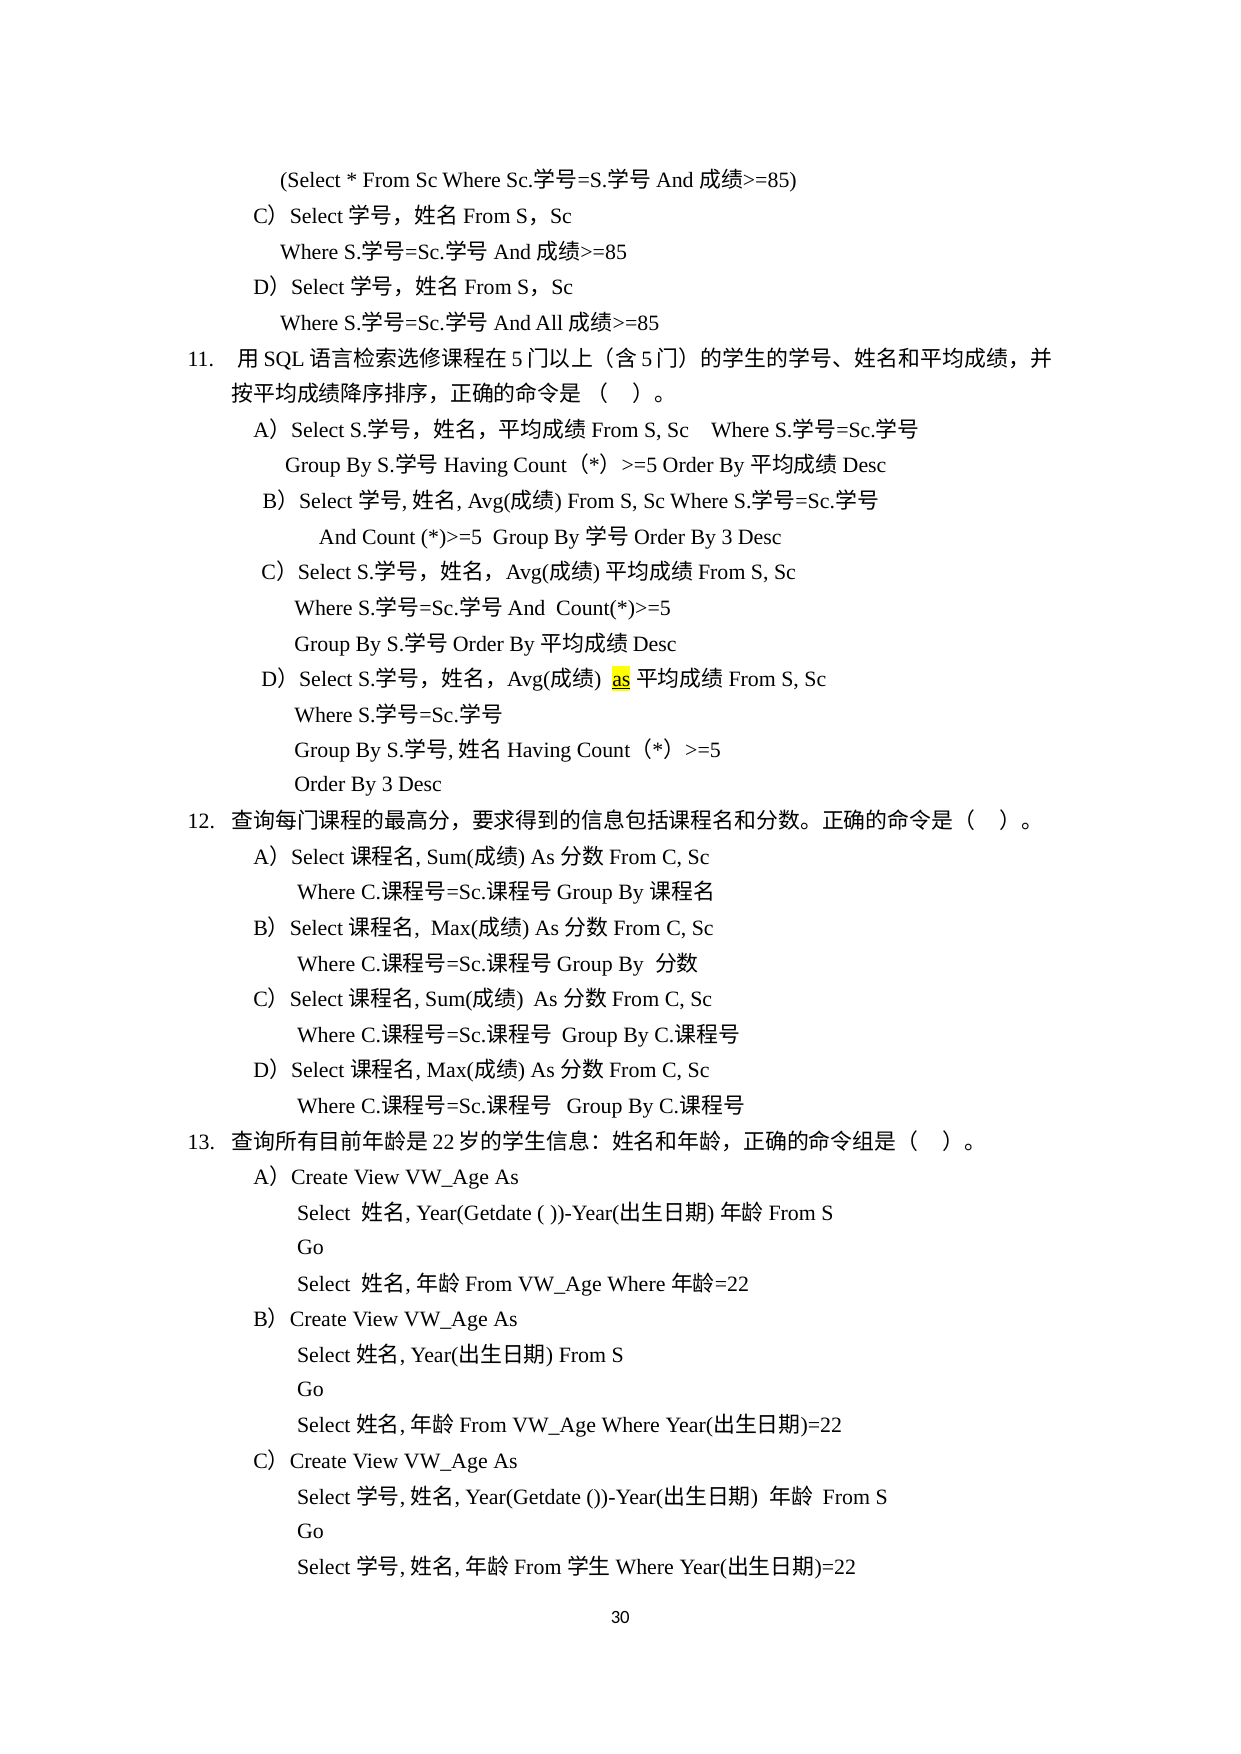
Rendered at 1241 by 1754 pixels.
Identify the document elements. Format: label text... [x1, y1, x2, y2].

text Group By S.学号 Order By 平均成绩 Desc [253, 625, 1053, 658]
text Go [187, 1514, 1053, 1546]
text Where C.课程号=Sc.课程号 Group By 课程名 [187, 874, 1053, 906]
text D）Select 学号，姓名 From S，Sc [187, 269, 1053, 301]
text Go [187, 1372, 1053, 1404]
text Where C.课程号=Sc.课程号 Group By 分数 [187, 945, 1053, 978]
text Order By 3 Desc [253, 768, 1053, 800]
text C）Select 课程名, Sum(成绩) As 分数 From C, Sc [253, 981, 1053, 1013]
text Where S.学号=Sc.学号 And Count(*)>=5 [253, 589, 1053, 622]
text A）Select 课程名, Sum(成绩) As 分数 From C, Sc [187, 838, 1053, 871]
text (Select * From Sc Where Sc.学号=S.学号 And 成绩>=85) [187, 162, 1053, 194]
text And Count (*)>=5 Group By 学号 Order By 3 Desc [306, 518, 1053, 551]
list 查询每门课程的最高分，要求得到的信息包括课程名和分数。正确的命令是（ ）。 [187, 803, 1053, 835]
text Group By S.学号 Having Count（*）>=5 Order By 平均成绩 Desc [187, 447, 1053, 479]
text Where C.课程号=Sc.课程号 Group By C.课程号 [253, 1016, 1053, 1049]
text Select 姓名, 年龄 From VW_Age Where Year(出生日期)=22 [187, 1407, 1053, 1439]
text Select 学号, 姓名, Year(Getdate ())-Year(出生日期) 年龄 From S [187, 1478, 1053, 1511]
text Select 学号, 姓名, 年龄 From 学生 Where Year(出生日期)=22 [187, 1549, 1053, 1581]
text B）Select 课程名, Max(成绩) As 分数 From C, Sc [187, 909, 1053, 942]
text Where C.课程号=Sc.课程号 Group By C.课程号 [253, 1088, 1053, 1120]
text Where S.学号=Sc.学号 [253, 696, 1053, 729]
text B）Select 学号, 姓名, Avg(成绩) From S, Sc Where S.学号=Sc.学号 [262, 483, 1053, 515]
text D）Select 课程名, Max(成绩) As 分数 From C, Sc [253, 1052, 1053, 1084]
text Where S.学号=Sc.学号 And 成绩>=85 [187, 233, 1053, 266]
text A）Select S.学号，姓名，平均成绩 From S, Sc Where S.学号=Sc.学号 [187, 411, 1053, 444]
text Go [187, 1230, 1053, 1263]
text B）Create View VW_Age As [187, 1301, 1053, 1333]
text C）Select 学号，姓名 From S，Sc [187, 198, 1053, 230]
text Select 姓名, Year(Getdate ( ))-Year(出生日期) 年龄 From S [187, 1194, 1053, 1227]
text Select 姓名, 年龄 From VW_Age Where 年龄=22 [187, 1265, 1053, 1298]
text D）Select S.学号，姓名，Avg(成绩) as 平均成绩 From S, Sc [253, 661, 1053, 693]
text C）Select S.学号，姓名，Avg(成绩) 平均成绩 From S, Sc [253, 554, 1053, 586]
text Group By S.学号, 姓名Having Count（*）>=5 [253, 732, 1053, 764]
list 查询所有目前年龄是22岁的学生信息：姓名和年龄，正确的命令组是（ ）。 [187, 1123, 1053, 1156]
text Where S.学号=Sc.学号 And All 成绩>=85 [187, 304, 1053, 337]
text C）Create View VW_Age As [187, 1443, 1053, 1475]
list 用SQL语言检索选修课程在5门以上（含5门）的学生的学号、姓名和平均成绩，并按平均成绩降序排序，正确的命令是 （ ）。 [187, 340, 1053, 408]
text Select 姓名, Year(出生日期) From S [187, 1336, 1053, 1369]
text A）Create View VW_Age As [187, 1159, 1053, 1191]
